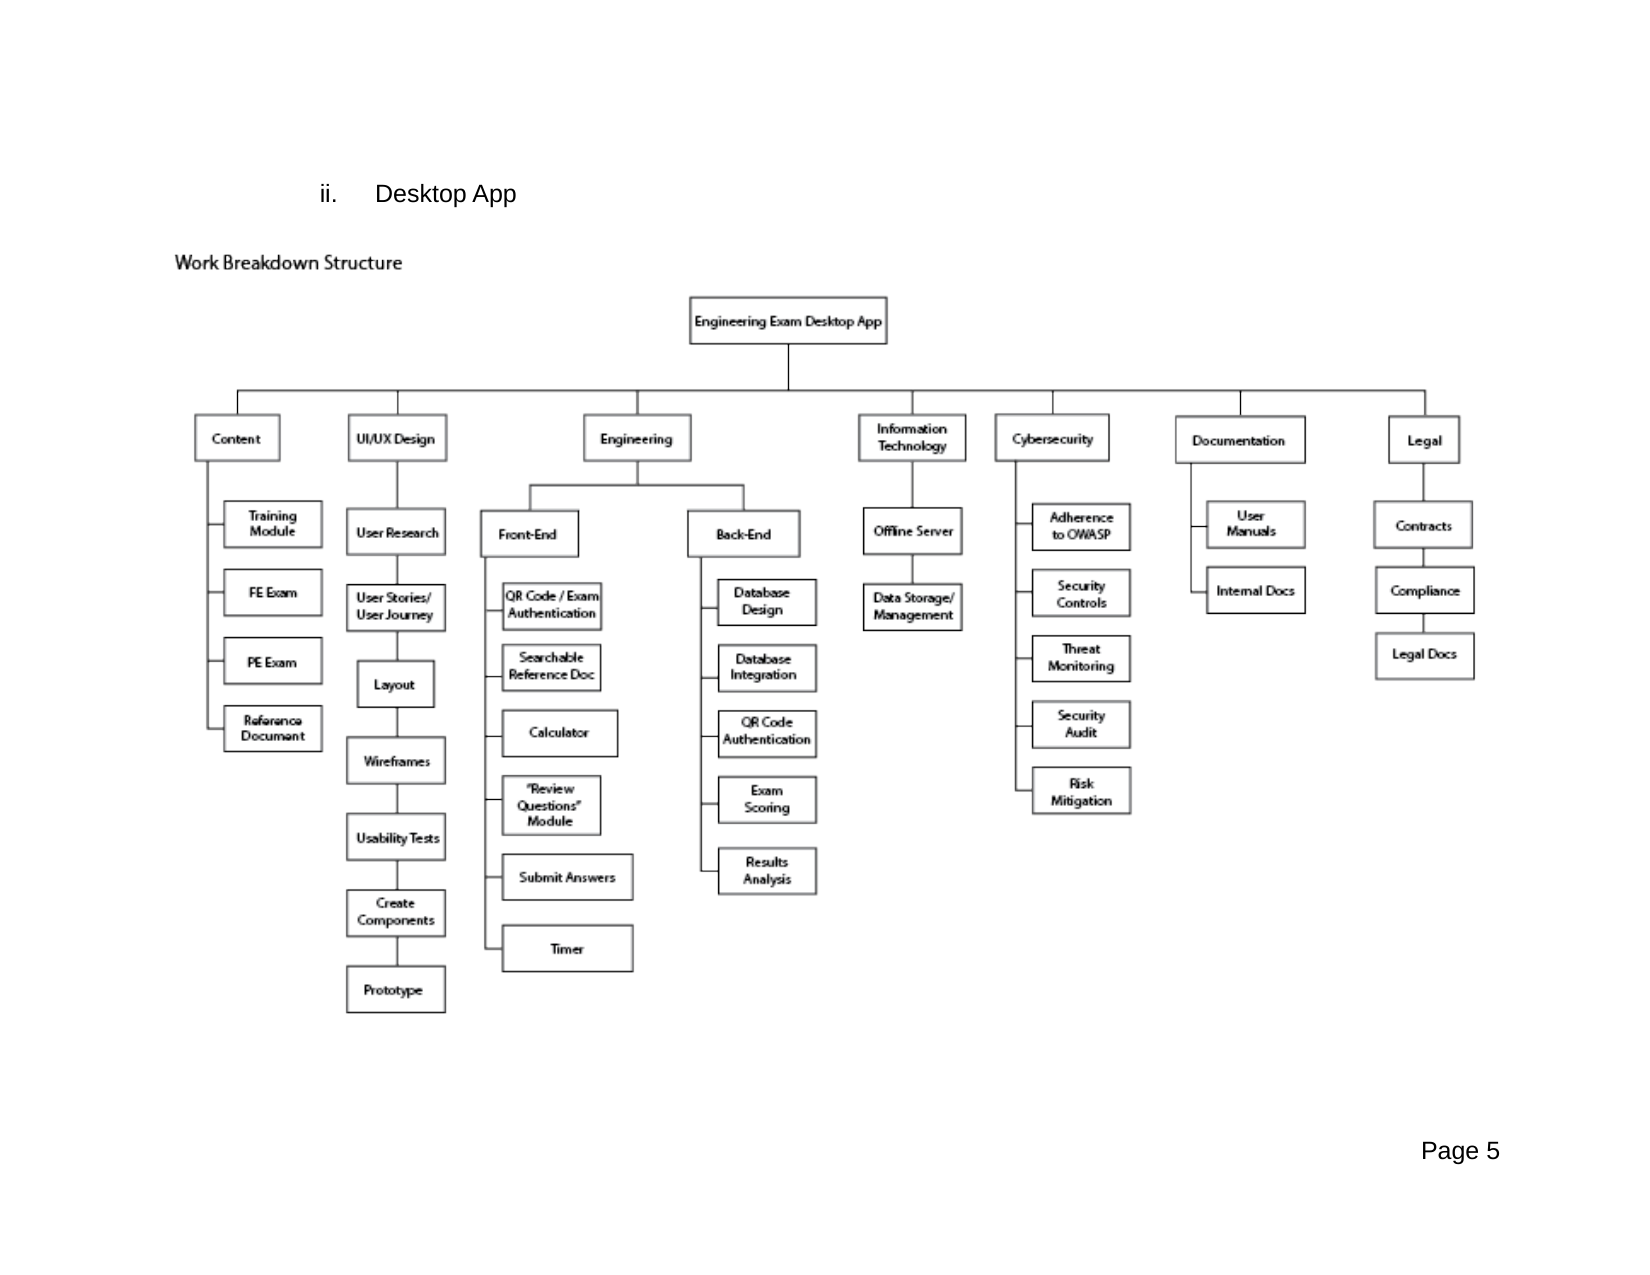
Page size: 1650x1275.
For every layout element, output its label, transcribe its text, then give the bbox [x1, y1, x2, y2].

picture [150, 207, 1500, 1060]
list Desktop App [337, 179, 1500, 207]
